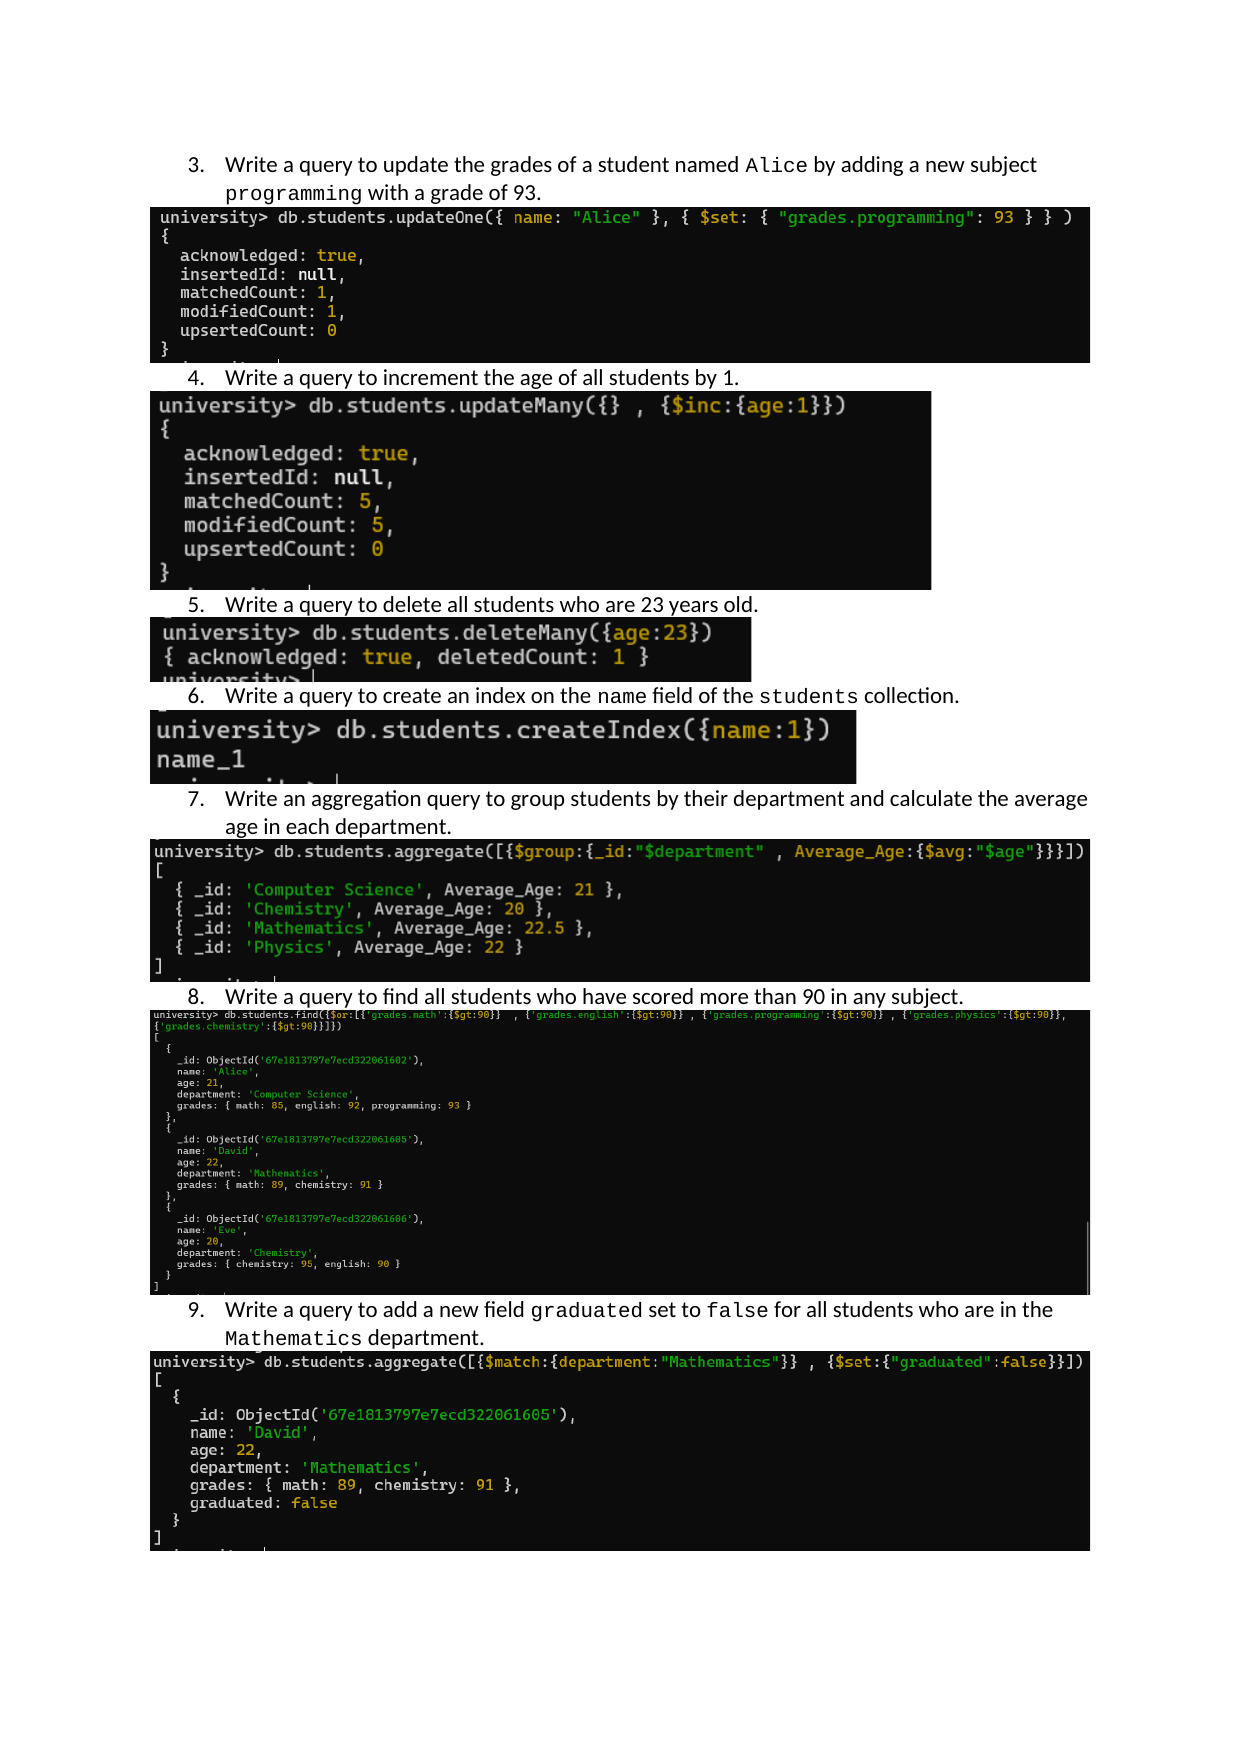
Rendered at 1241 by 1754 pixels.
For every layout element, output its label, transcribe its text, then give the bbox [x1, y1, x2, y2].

picture [150, 617, 752, 682]
list Write a query to find all students who have scored more than 90 in any subject. [187, 982, 1090, 1010]
picture [150, 391, 932, 590]
list Write an aggregation query to group students by their department and calculate the average age in each department. [187, 784, 1090, 839]
picture [150, 207, 1091, 363]
list Write a query to update the grades of a student named Alice by adding a new subject programming with a grade of 93. [187, 150, 1090, 207]
list Write a query to create an index on the name field of the students collection. [187, 681, 1090, 710]
picture [150, 839, 1091, 982]
picture [150, 710, 857, 784]
picture [150, 1351, 1091, 1551]
list Write a query to delete all students who are 23 years old. [187, 590, 1090, 618]
list Write a query to increment the age of all students by 1. [187, 363, 1090, 391]
list Write a query to add a new field graduated set to false for all students who are in the Mathematics department. [187, 1295, 1090, 1351]
picture [150, 1010, 1091, 1295]
